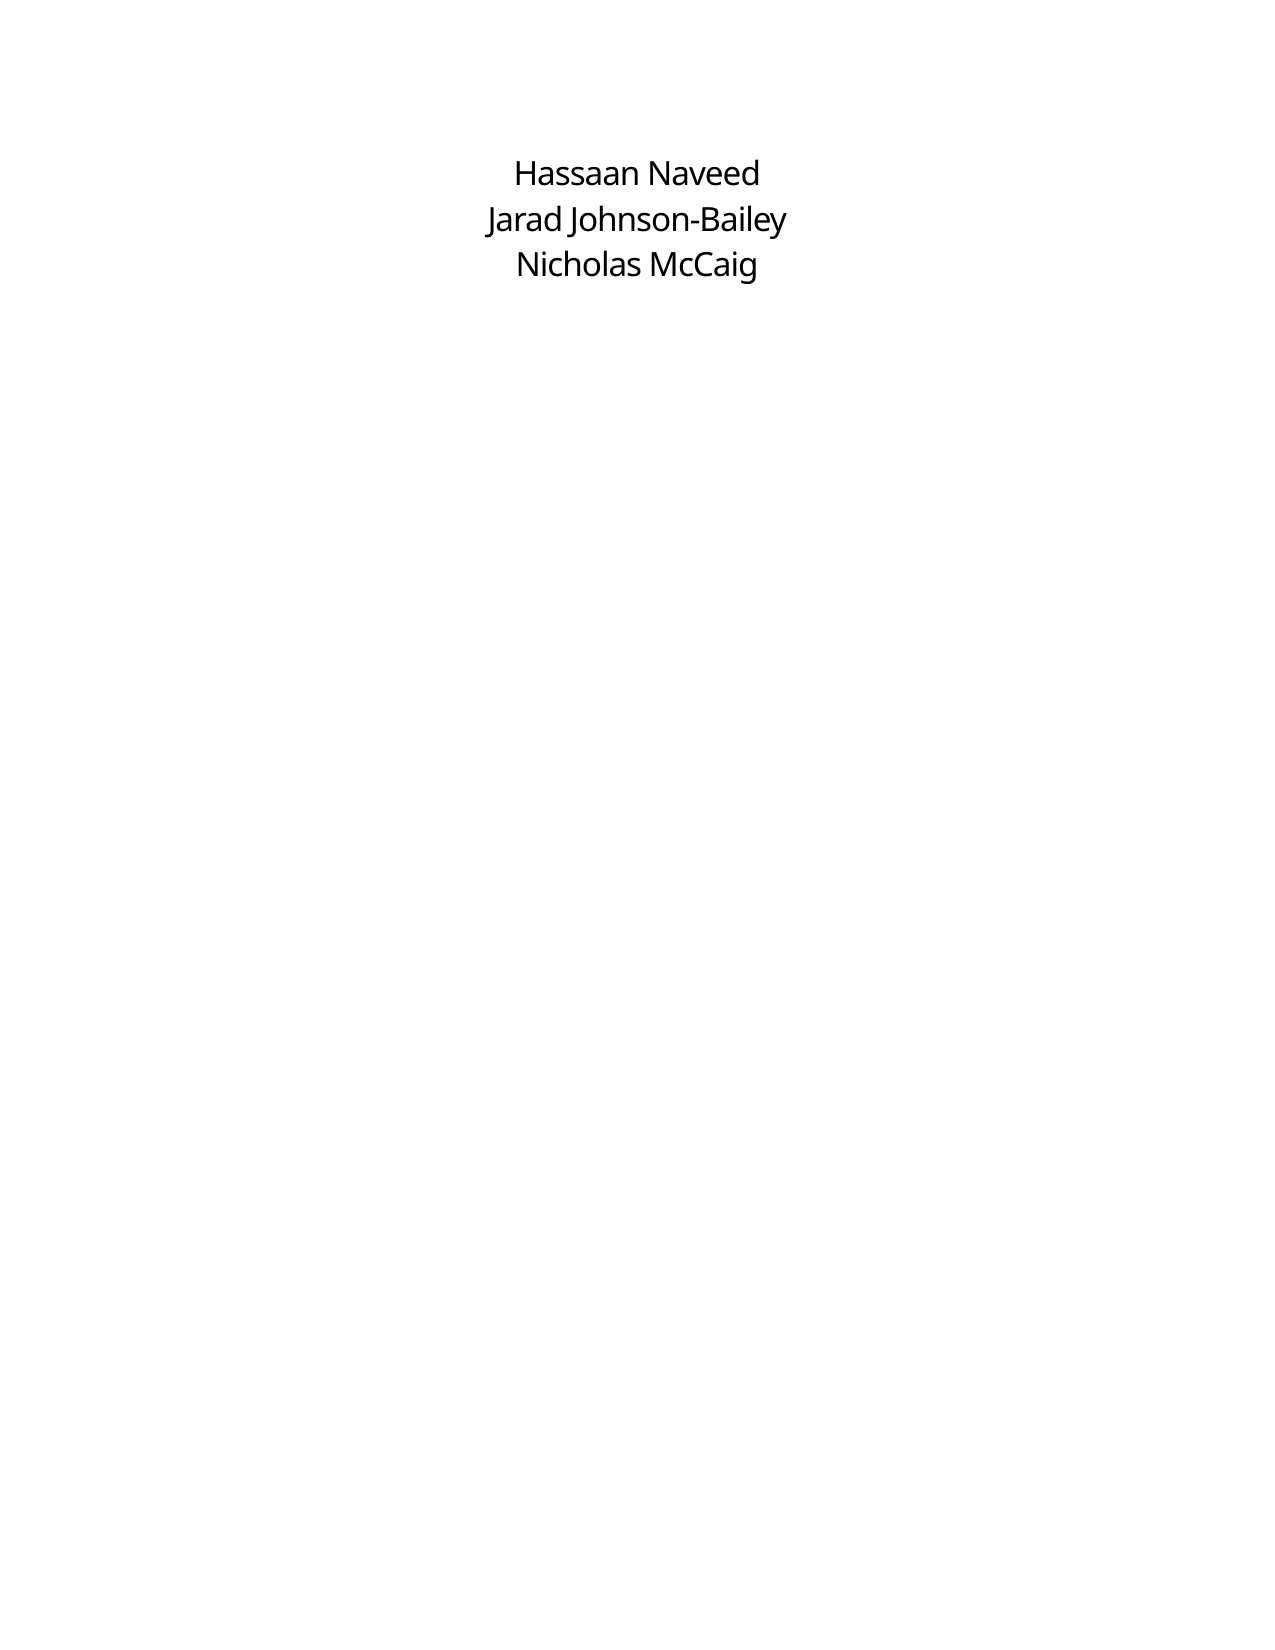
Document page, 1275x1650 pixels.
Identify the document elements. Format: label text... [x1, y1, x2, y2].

title Jarad Johnson-Bailey [150, 195, 1125, 241]
title Hassaan Naveed [150, 150, 1125, 195]
title Nicholas McCaig [150, 241, 1125, 286]
